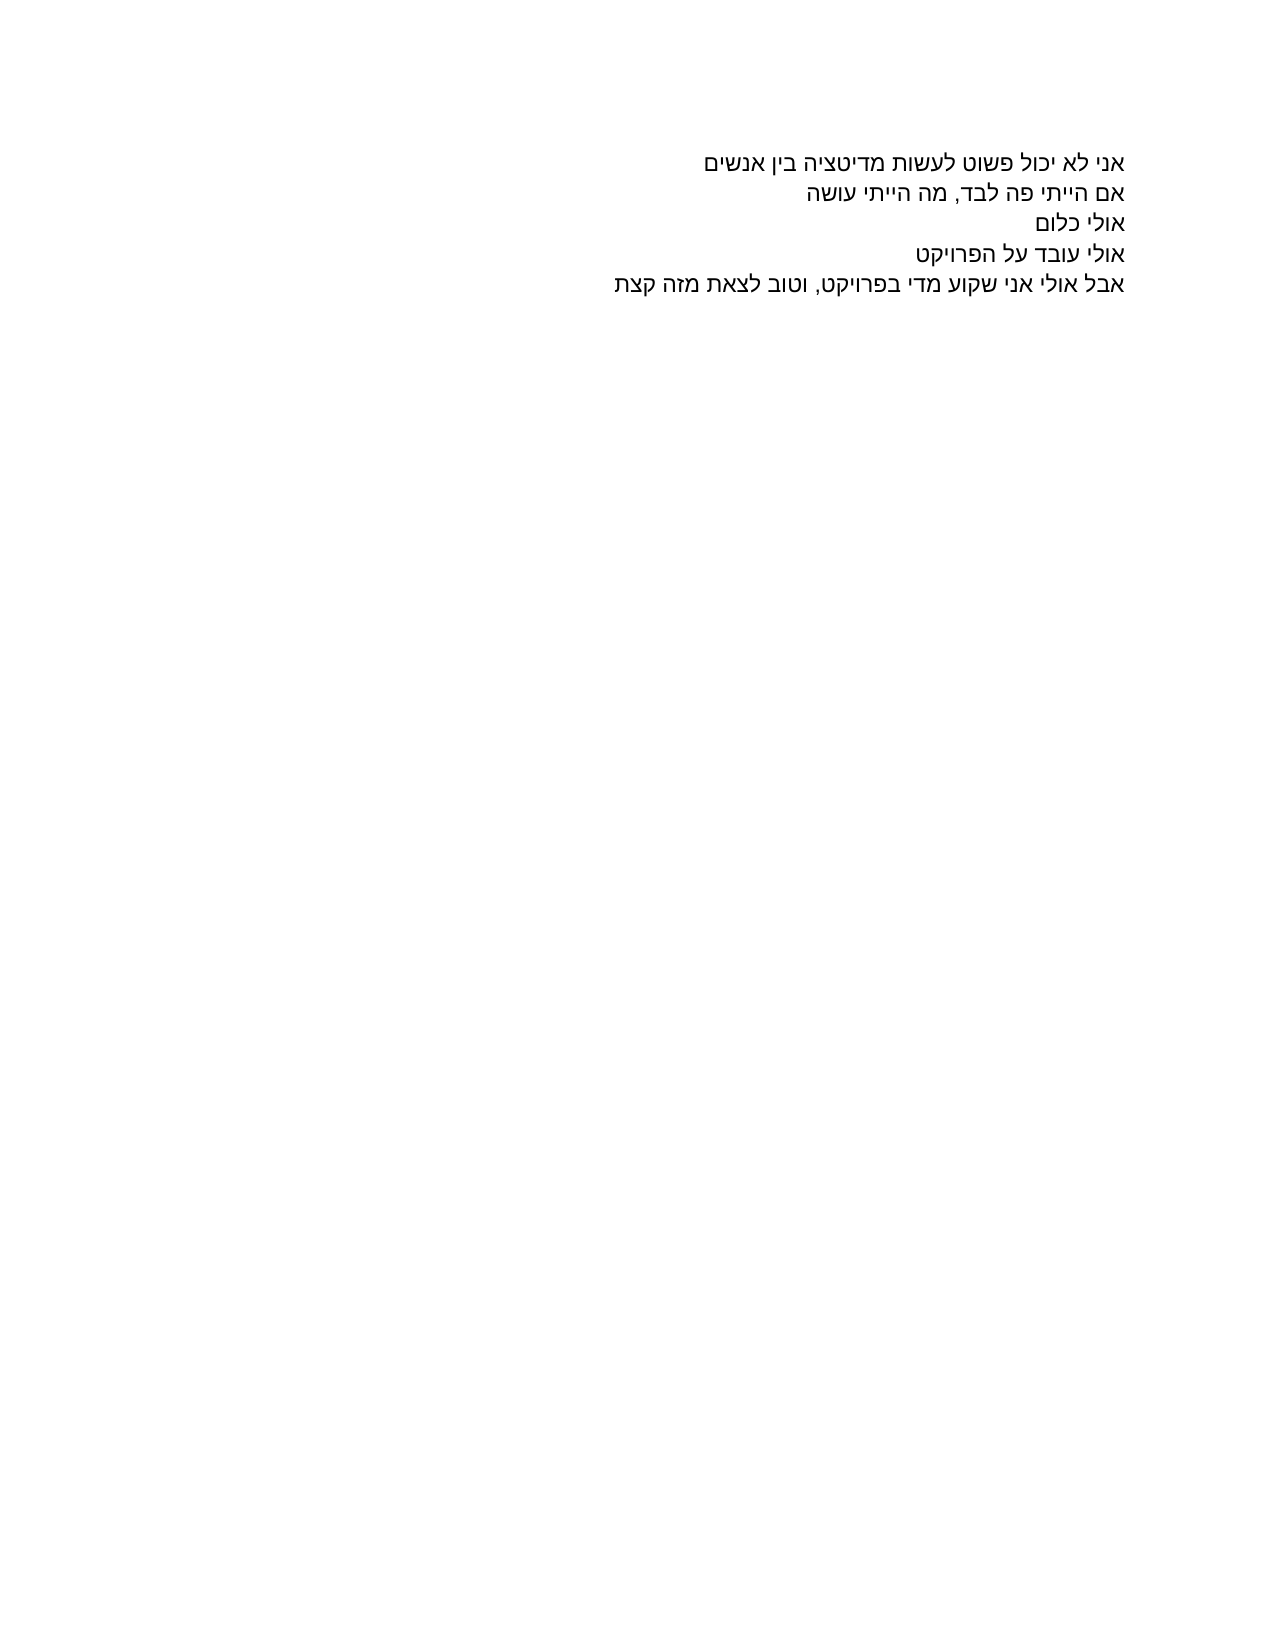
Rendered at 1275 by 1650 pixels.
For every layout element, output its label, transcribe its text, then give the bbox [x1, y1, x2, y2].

text אבל אולי אני שקוע מדי בפרויקט, וטוב לצאת מזה קצת [150, 271, 1125, 297]
text אולי כלום [150, 210, 1125, 237]
text אני לא יכול פשוט לעשות מדיטציה בין אנשים [150, 150, 1125, 176]
text אולי עובד על הפרויקט [150, 241, 1125, 267]
text אם הייתי פה לבד, מה הייתי עושה [150, 180, 1125, 207]
